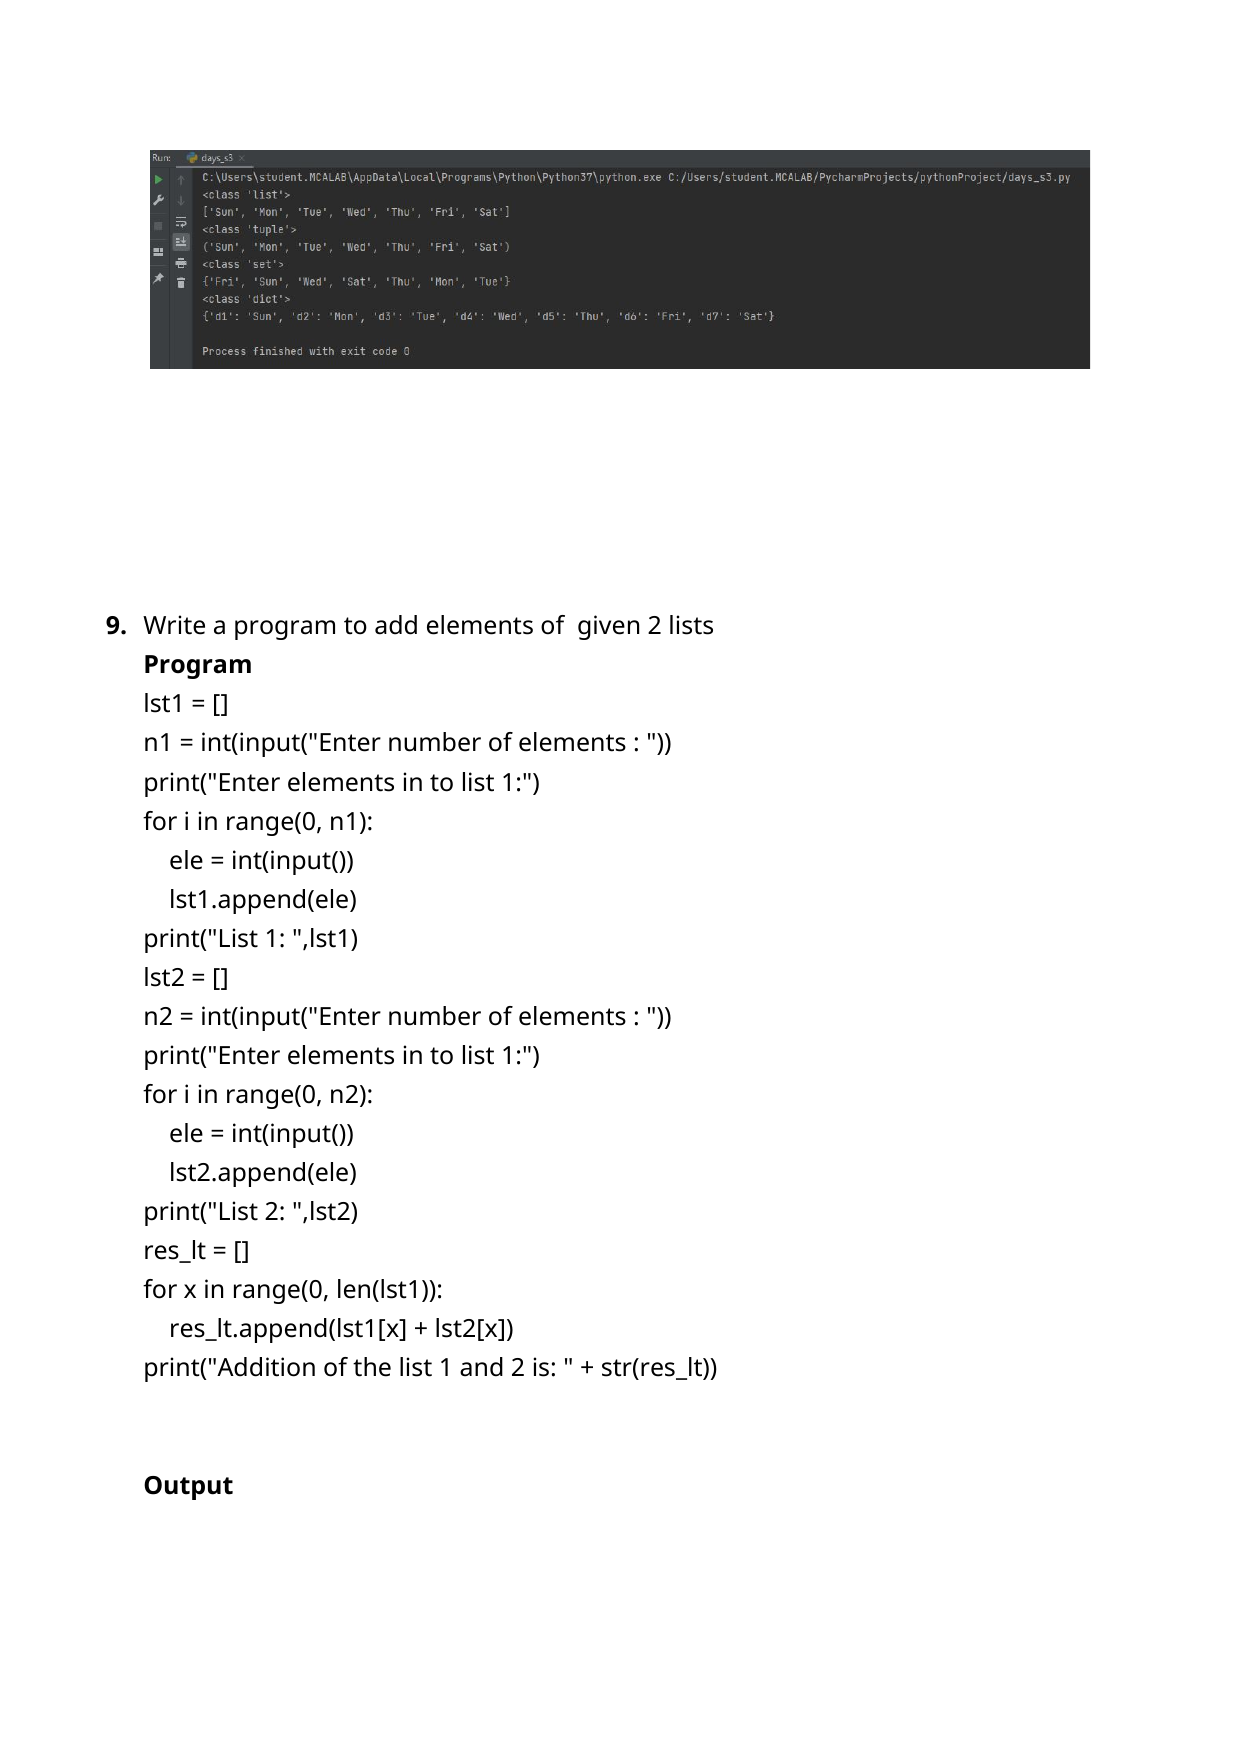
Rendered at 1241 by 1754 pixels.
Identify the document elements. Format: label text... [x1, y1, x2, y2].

list res_lt.append(lst1[x] + lst2[x]) [143, 1306, 1090, 1345]
list for x in range(0, len(lst1)): [143, 1267, 1090, 1306]
list print("List 2: ",lst2) [143, 1189, 1090, 1228]
list Write a program to add elements of given 2 lists [106, 603, 1090, 642]
list print("Enter elements in to list 1:") [143, 759, 1090, 798]
list lst2.append(ele) [143, 1150, 1090, 1189]
list lst1 = [] [143, 681, 1090, 720]
list ele = int(input()) [143, 1111, 1090, 1150]
list lst1.append(ele) [143, 876, 1090, 915]
list res_lt = [] [143, 1228, 1090, 1267]
list lst2 = [] [143, 954, 1090, 993]
list for i in range(0, n1): [143, 798, 1090, 837]
list n2 = int(input("Enter number of elements : ")) [143, 993, 1090, 1033]
list print("Enter elements in to list 1:") [143, 1033, 1090, 1072]
list for i in range(0, n2): [143, 1072, 1090, 1111]
list print("List 1: ",lst1) [143, 915, 1090, 954]
list Program [143, 642, 1090, 681]
list print("Addition of the list 1 and 2 is: " + str(res_lt)) [143, 1345, 1090, 1384]
list ele = int(input()) [143, 837, 1090, 876]
list n1 = int(input("Enter number of elements : ")) [143, 720, 1090, 759]
list Output [143, 1462, 1090, 1501]
picture [150, 150, 1091, 369]
